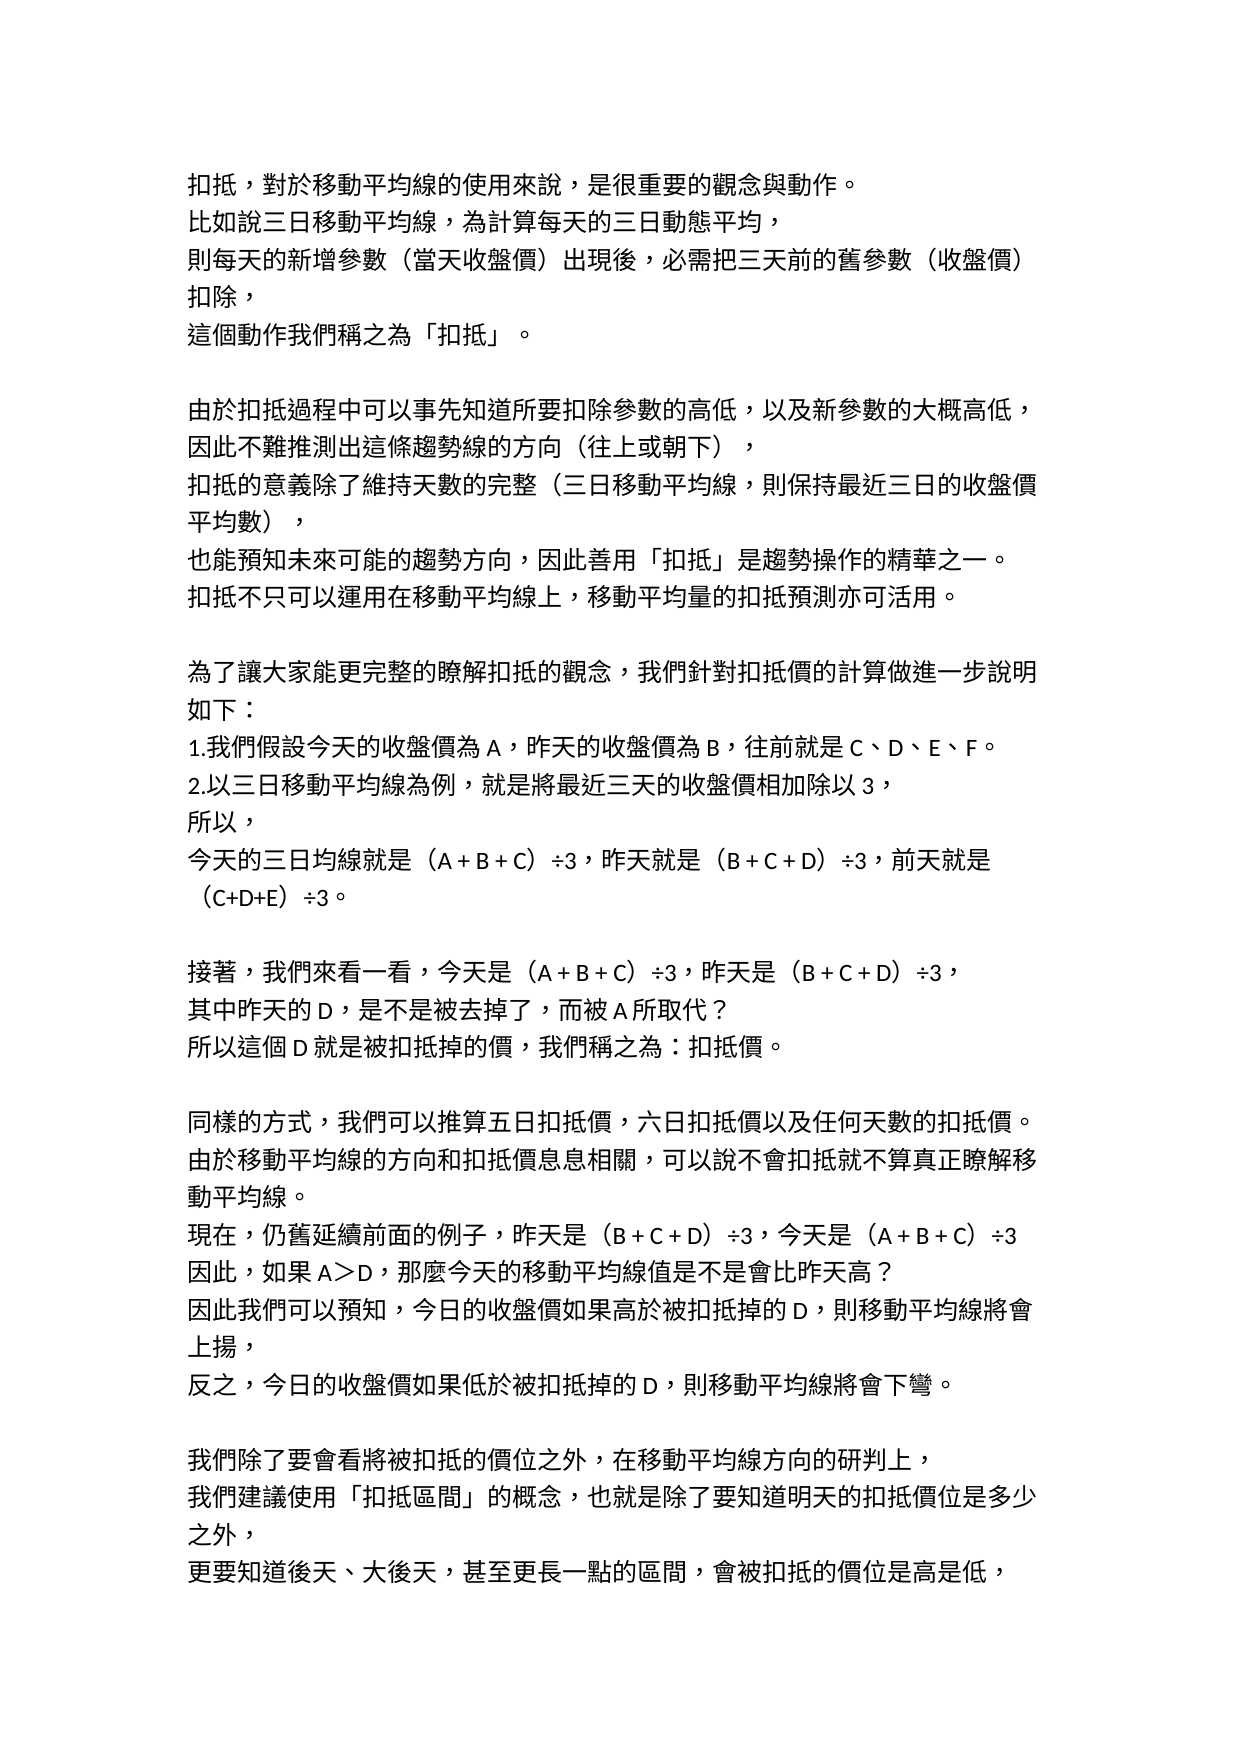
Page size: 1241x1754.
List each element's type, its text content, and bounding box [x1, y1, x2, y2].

text 則每天的新增參數（當天收盤價）出現後，必需把三天前的舊參數（收盤價）扣除， [187, 239, 1053, 314]
text 比如說三日移動平均線，為計算每天的三日動態平均， [187, 202, 1053, 239]
text 這個動作我們稱之為「扣抵」。 [187, 314, 1053, 352]
text 我們建議使用「扣抵區間」的概念，也就是除了要知道明天的扣抵價位是多少之外， [187, 1477, 1053, 1552]
text 同樣的方式，我們可以推算五日扣抵價，六日扣抵價以及任何天數的扣抵價。 [187, 1102, 1053, 1139]
text 由於扣抵過程中可以事先知道所要扣除參數的高低，以及新參數的大概高低， [187, 389, 1053, 427]
text 也能預知未來可能的趨勢方向，因此善用「扣抵」是趨勢操作的精華之一。 [187, 539, 1053, 577]
text 因此不難推測出這條趨勢線的方向（往上或朝下）， [187, 427, 1053, 464]
text 所以， [187, 802, 1053, 839]
text 由於移動平均線的方向和扣抵價息息相關，可以說不會扣抵就不算真正瞭解移動平均線。 [187, 1139, 1053, 1214]
text 反之，今日的收盤價如果低於被扣抵掉的D，則移動平均線將會下彎。 [187, 1364, 1053, 1402]
text 接著，我們來看一看，今天是（A + B + C）÷3，昨天是（B + C + D）÷3， [187, 952, 1053, 989]
text 2.以三日移動平均線為例，就是將最近三天的收盤價相加除以3， [187, 764, 1053, 802]
text 今天的三日均線就是（A + B + C）÷3，昨天就是（B + C + D）÷3，前天就是（C+D+E）÷3。 [187, 839, 1053, 914]
text 現在，仍舊延續前面的例子，昨天是（B + C + D）÷3，今天是（A + B + C）÷3 [187, 1214, 1053, 1252]
text 更要知道後天、大後天，甚至更長一點的區間，會被扣抵的價位是高是低， [187, 1552, 1053, 1589]
text 扣抵，對於移動平均線的使用來說，是很重要的觀念與動作。 [187, 164, 1053, 202]
text 扣抵的意義除了維持天數的完整（三日移動平均線，則保持最近三日的收盤價平均數）， [187, 464, 1053, 539]
text 扣抵不只可以運用在移動平均線上，移動平均量的扣抵預測亦可活用。 [187, 577, 1053, 614]
text 其中昨天的D，是不是被去掉了，而被A所取代？ [187, 989, 1053, 1027]
text 我們除了要會看將被扣抵的價位之外，在移動平均線方向的研判上， [187, 1439, 1053, 1477]
text 所以這個D就是被扣抵掉的價，我們稱之為：扣抵價。 [187, 1027, 1053, 1064]
text 1.我們假設今天的收盤價為A，昨天的收盤價為B，往前就是C、D、E、F。 [187, 727, 1053, 764]
text 因此，如果A＞D，那麼今天的移動平均線值是不是會比昨天高？ [187, 1252, 1053, 1289]
text 為了讓大家能更完整的瞭解扣抵的觀念，我們針對扣抵價的計算做進一步說明如下： [187, 652, 1053, 727]
text 因此我們可以預知，今日的收盤價如果高於被扣抵掉的D，則移動平均線將會上揚， [187, 1289, 1053, 1364]
